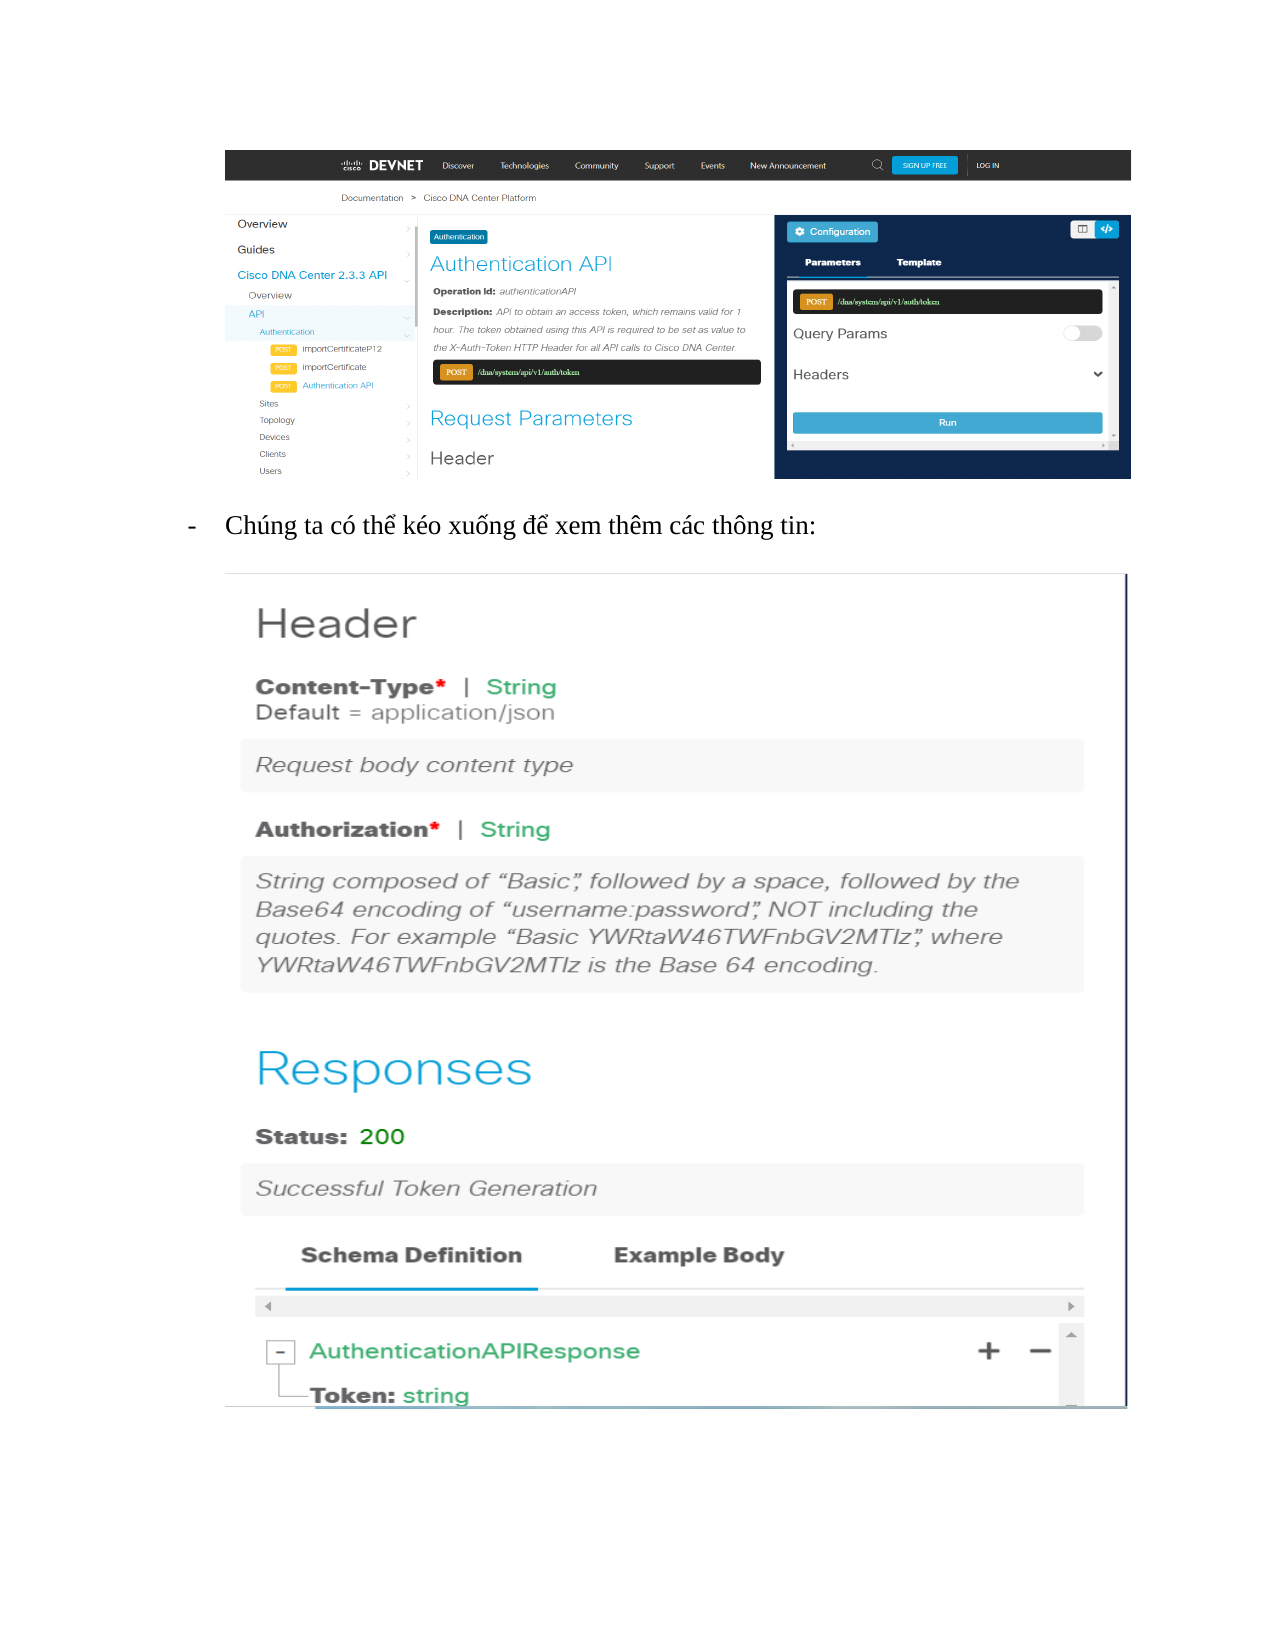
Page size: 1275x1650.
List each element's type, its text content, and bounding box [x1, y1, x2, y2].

picture [225, 572, 1128, 1409]
list Chúng ta có thể kéo xuống để xem thêm các thông tin: [187, 509, 1125, 541]
picture [225, 150, 1132, 479]
